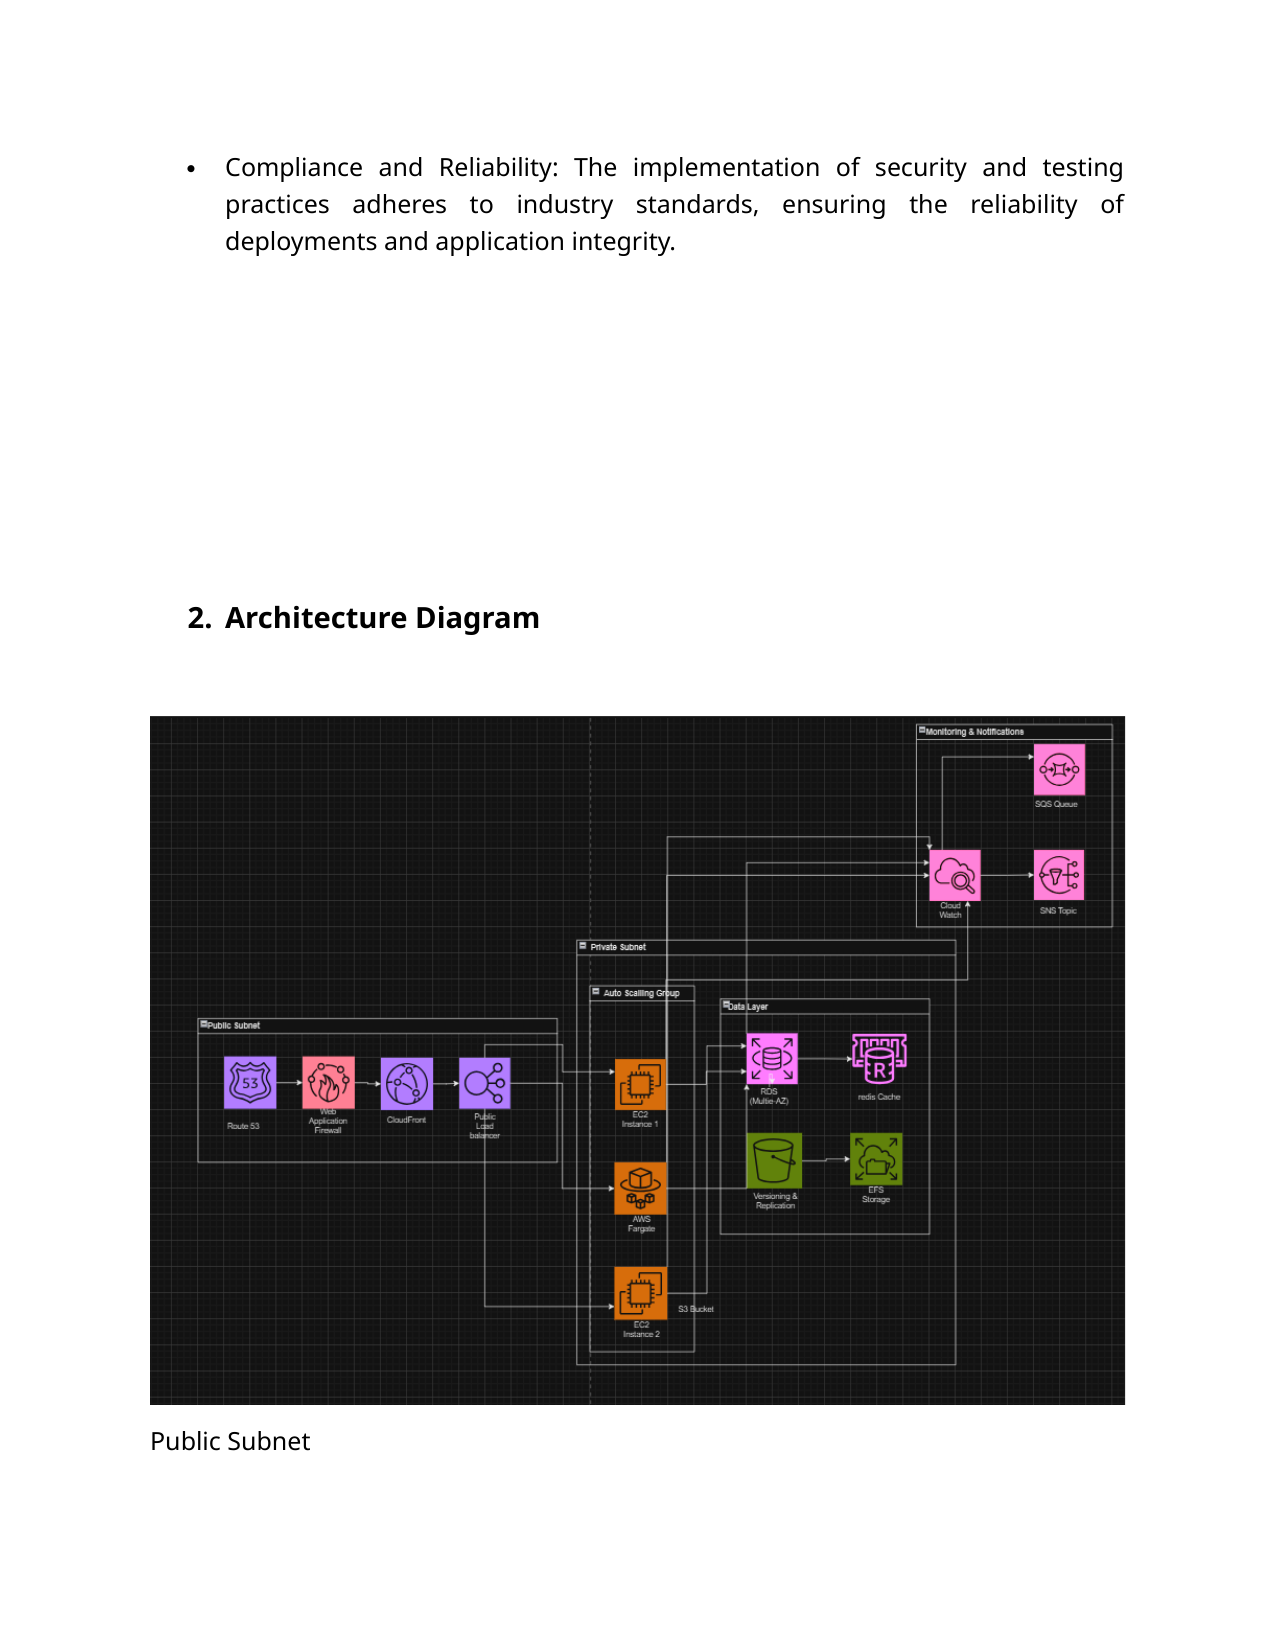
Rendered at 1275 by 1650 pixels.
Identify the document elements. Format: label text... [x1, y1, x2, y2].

list Architecture Diagram [187, 598, 1125, 637]
picture [150, 716, 1125, 1405]
list Compliance and Reliability: The implementation of security and testing practices adheres to industry standards, ensuring the reliability of deployments and application integrity. [187, 150, 1125, 258]
text Public Subnet [150, 1424, 1125, 1458]
